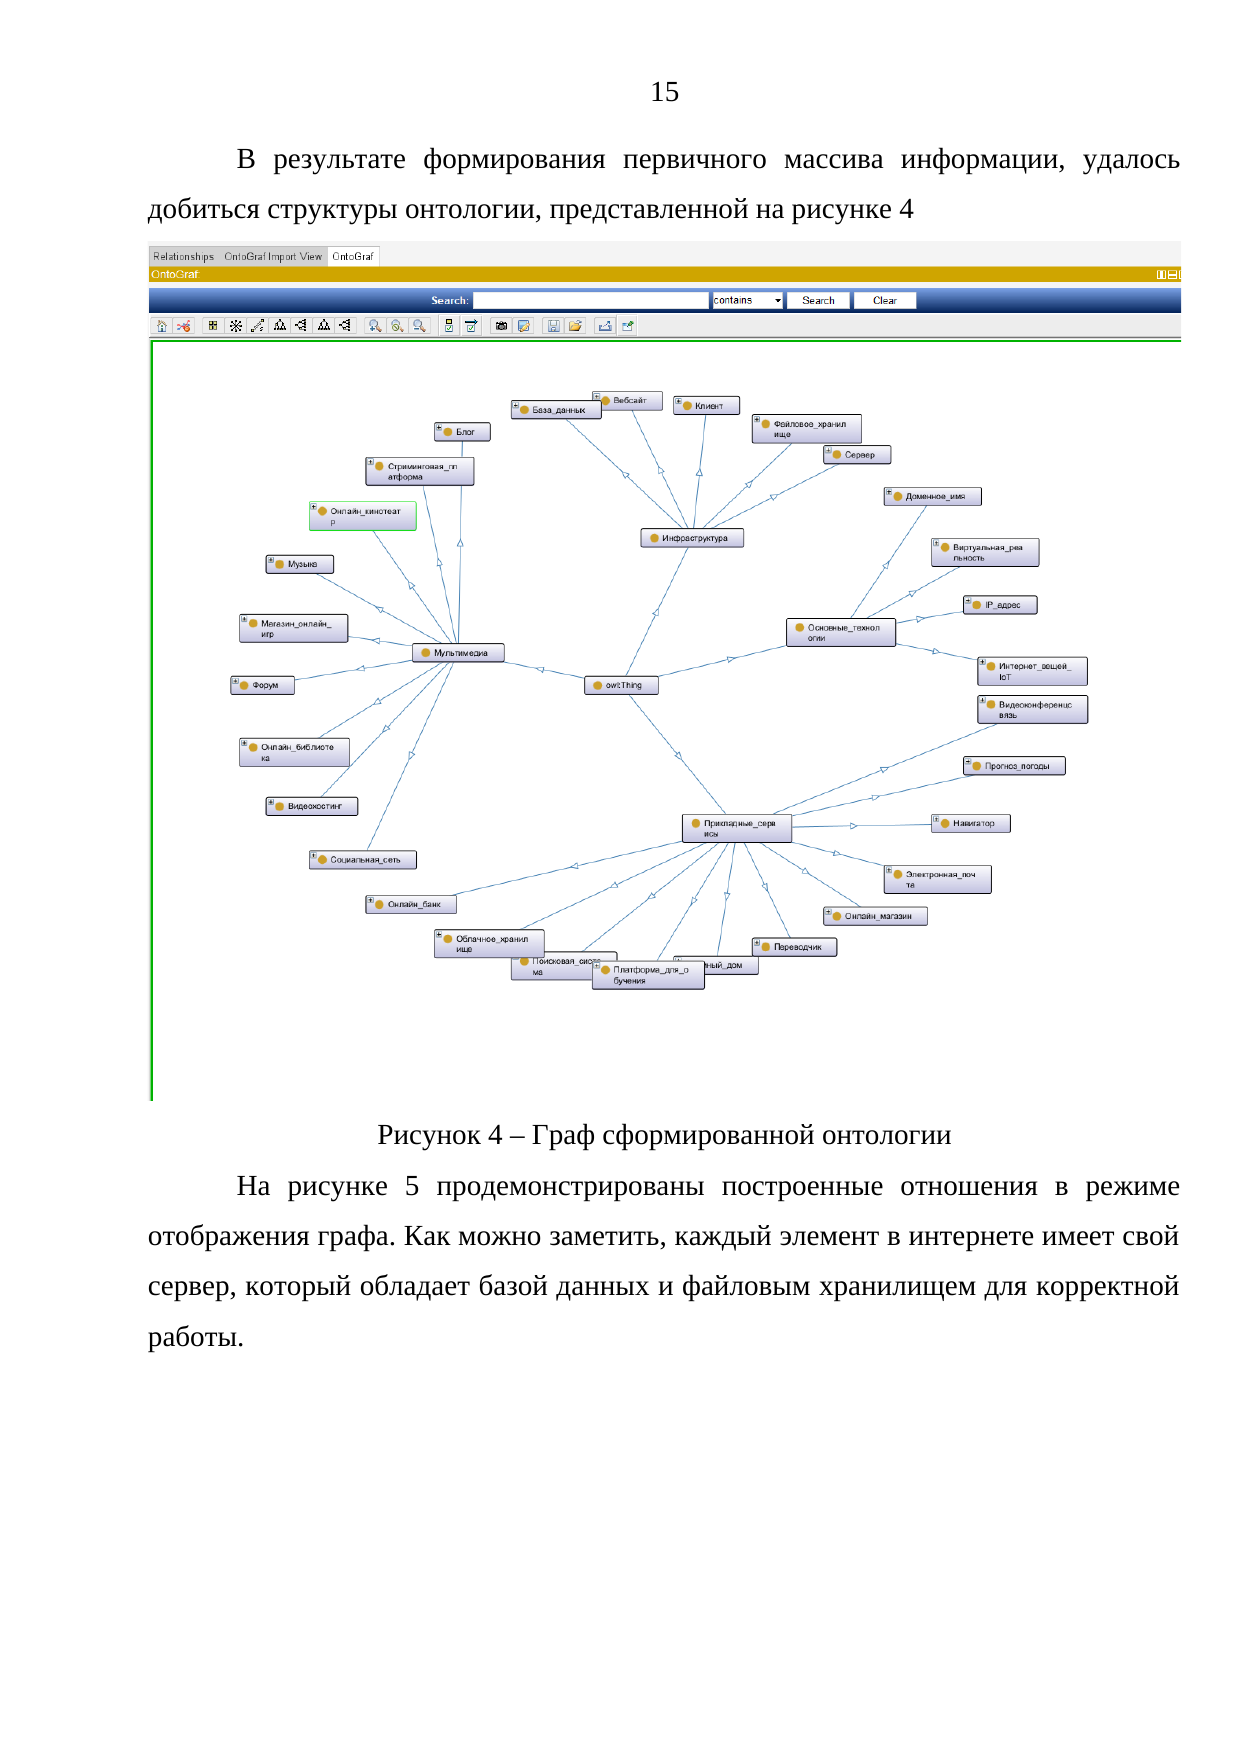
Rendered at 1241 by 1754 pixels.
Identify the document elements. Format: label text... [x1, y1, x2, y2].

picture [147, 241, 1182, 1101]
text На рисунке 5 продемонстрированы построенные отношения в режиме отображения графа. Как можно заметить, каждый элемент в интернете имеет свой сервер, который обладает базой данных и файловым хранилищем для корректной работы. [148, 1168, 1181, 1352]
text Рисунок 4 – Граф сформированной онтологии [148, 1117, 1181, 1151]
text В результате формирования первичного массива информации, удалось добиться структуры онтологии, представленной на рисунке 4 [148, 141, 1181, 225]
